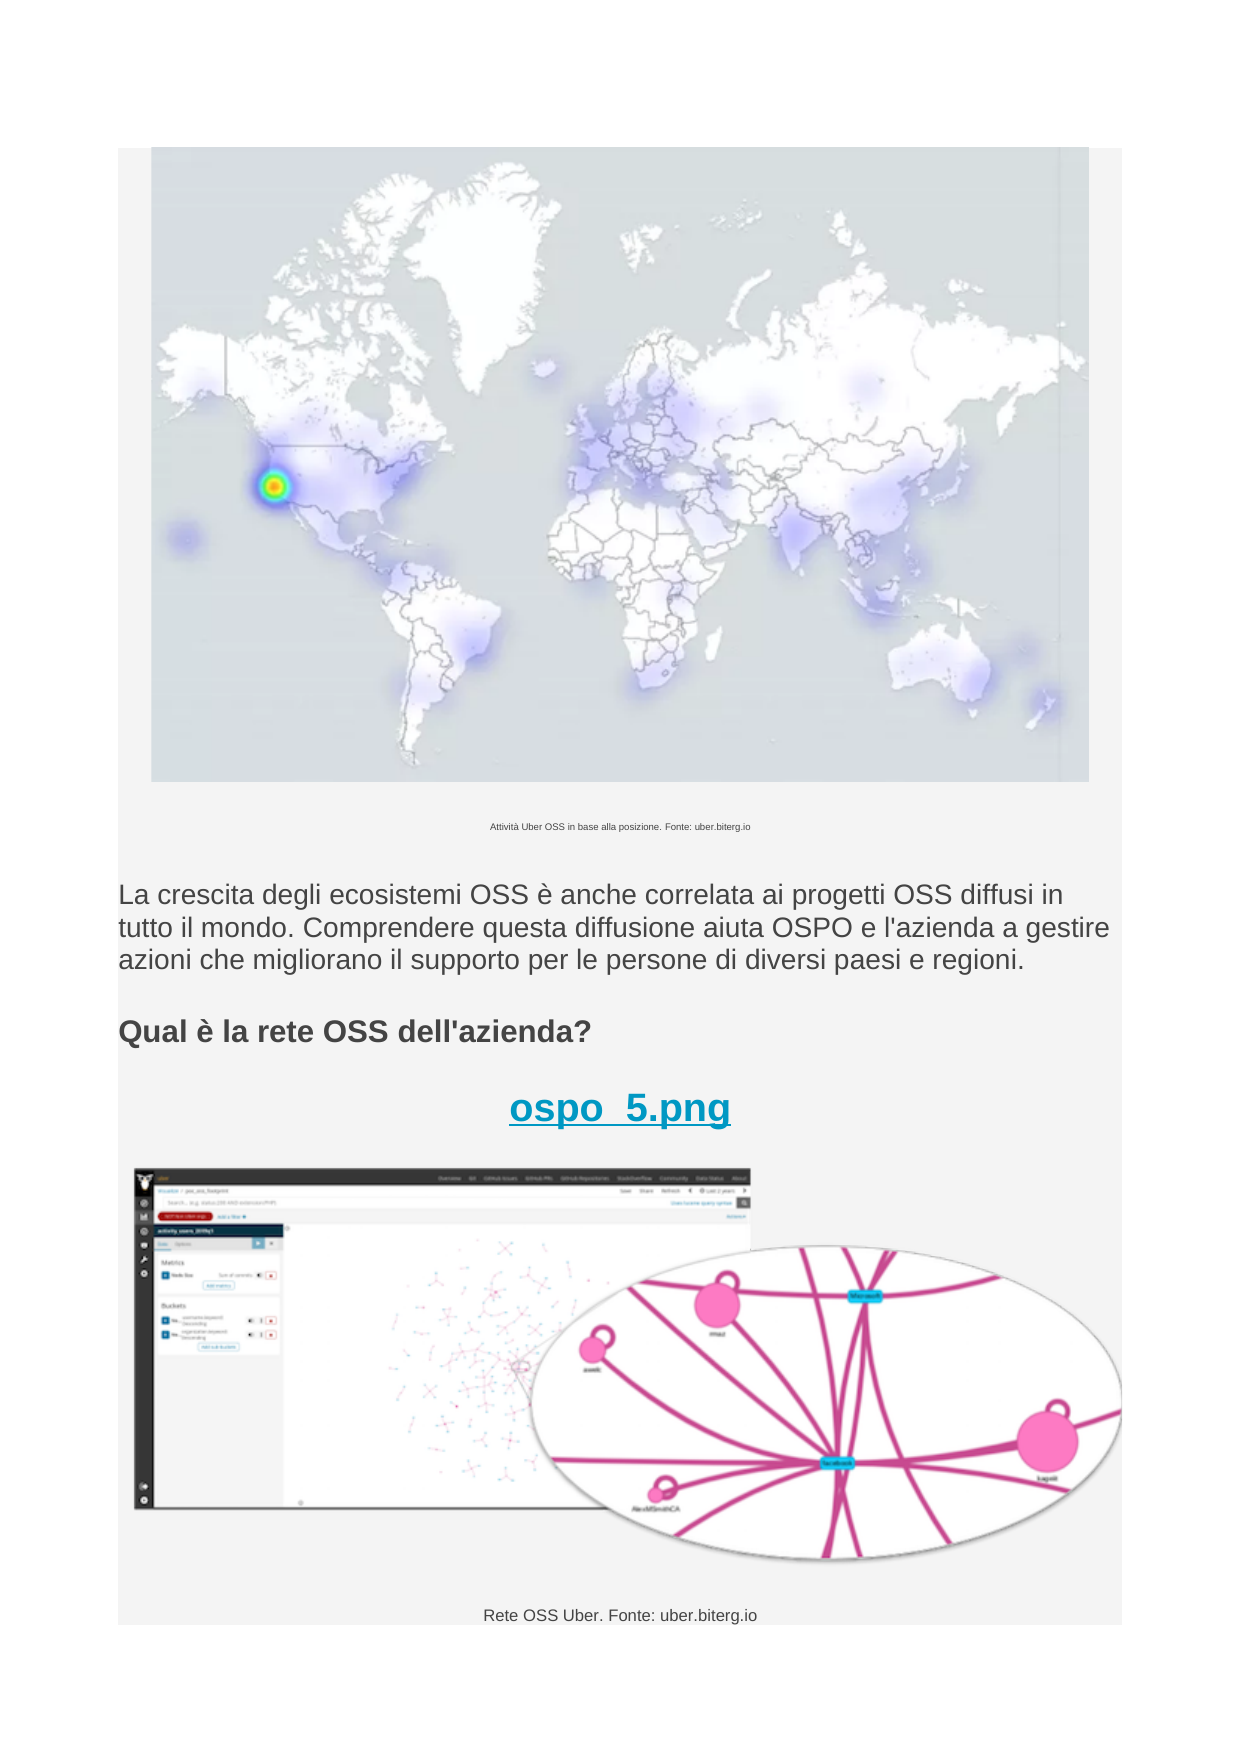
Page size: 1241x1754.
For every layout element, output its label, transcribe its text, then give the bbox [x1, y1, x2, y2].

subtitle ospo_5.png [118, 1084, 1122, 1129]
picture [151, 147, 1089, 782]
picture [118, 1153, 1123, 1567]
subtitle Qual è la rete OSS dell'azienda? [118, 1013, 1122, 1049]
text Attività Uber OSS in base alla posizione. Fonte: uber.biterg.io [118, 822, 1122, 841]
text Rete OSS Uber. Fonte: uber.biterg.io [118, 1606, 1122, 1625]
text La crescita degli ecosistemi OSS è anche correlata ai progetti OSS diffusi in tutto il mondo. Comprendere questa diffusione aiuta OSPO e l'azienda a gestire azioni che migliorano il supporto per le persone di diversi paesi e regioni. [118, 878, 1122, 976]
